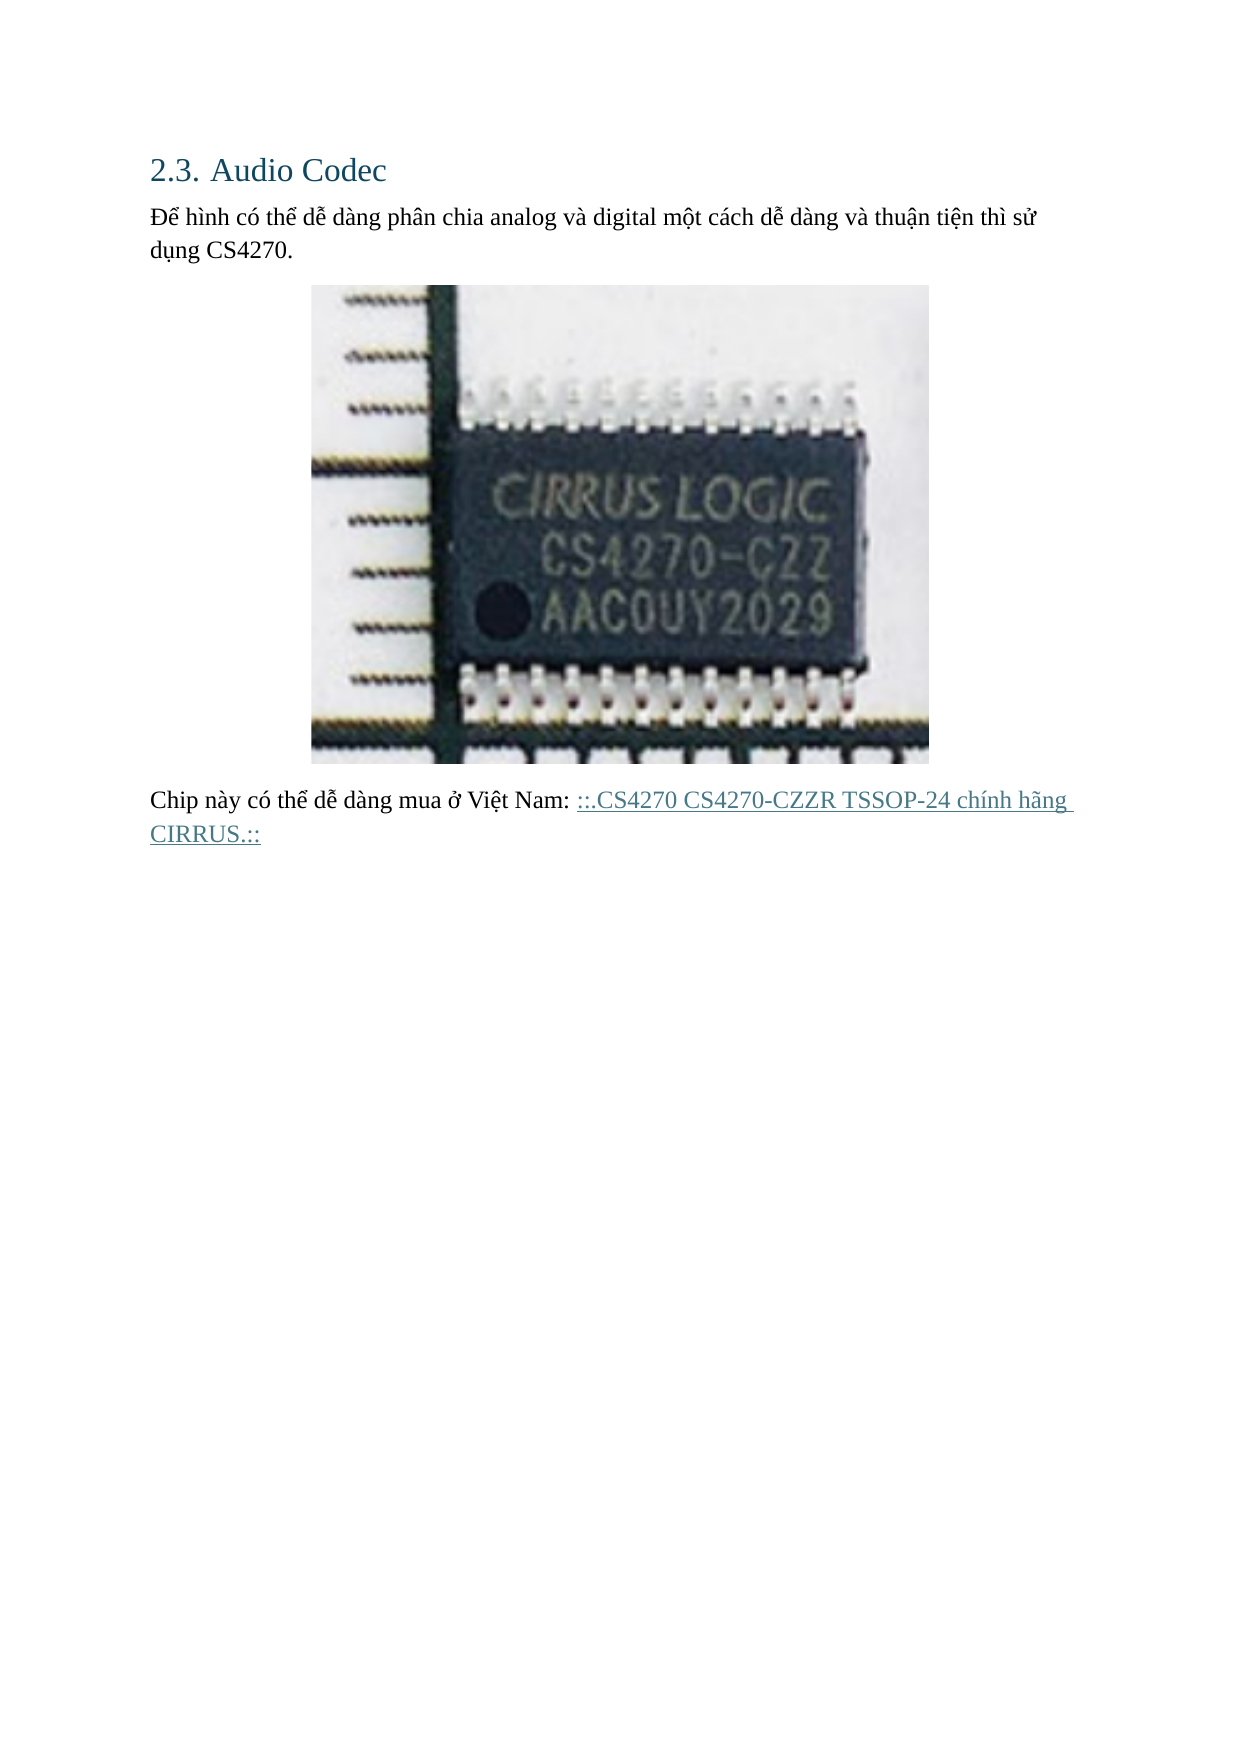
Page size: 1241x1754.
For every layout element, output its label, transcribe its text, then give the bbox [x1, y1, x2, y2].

subtitle Audio Codec [150, 150, 1090, 188]
picture [311, 285, 929, 764]
text Để hình có thể dễ dàng phân chia analog và digital một cách dễ dàng và thuận tiện thì sử dụng CS4270. [150, 202, 1090, 264]
text Chip này có thể dễ dàng mua ở Việt Nam: ::.CS4270 CS4270-CZZR TSSOP-24 chính hãng CIRRUS.:: [150, 786, 1090, 847]
